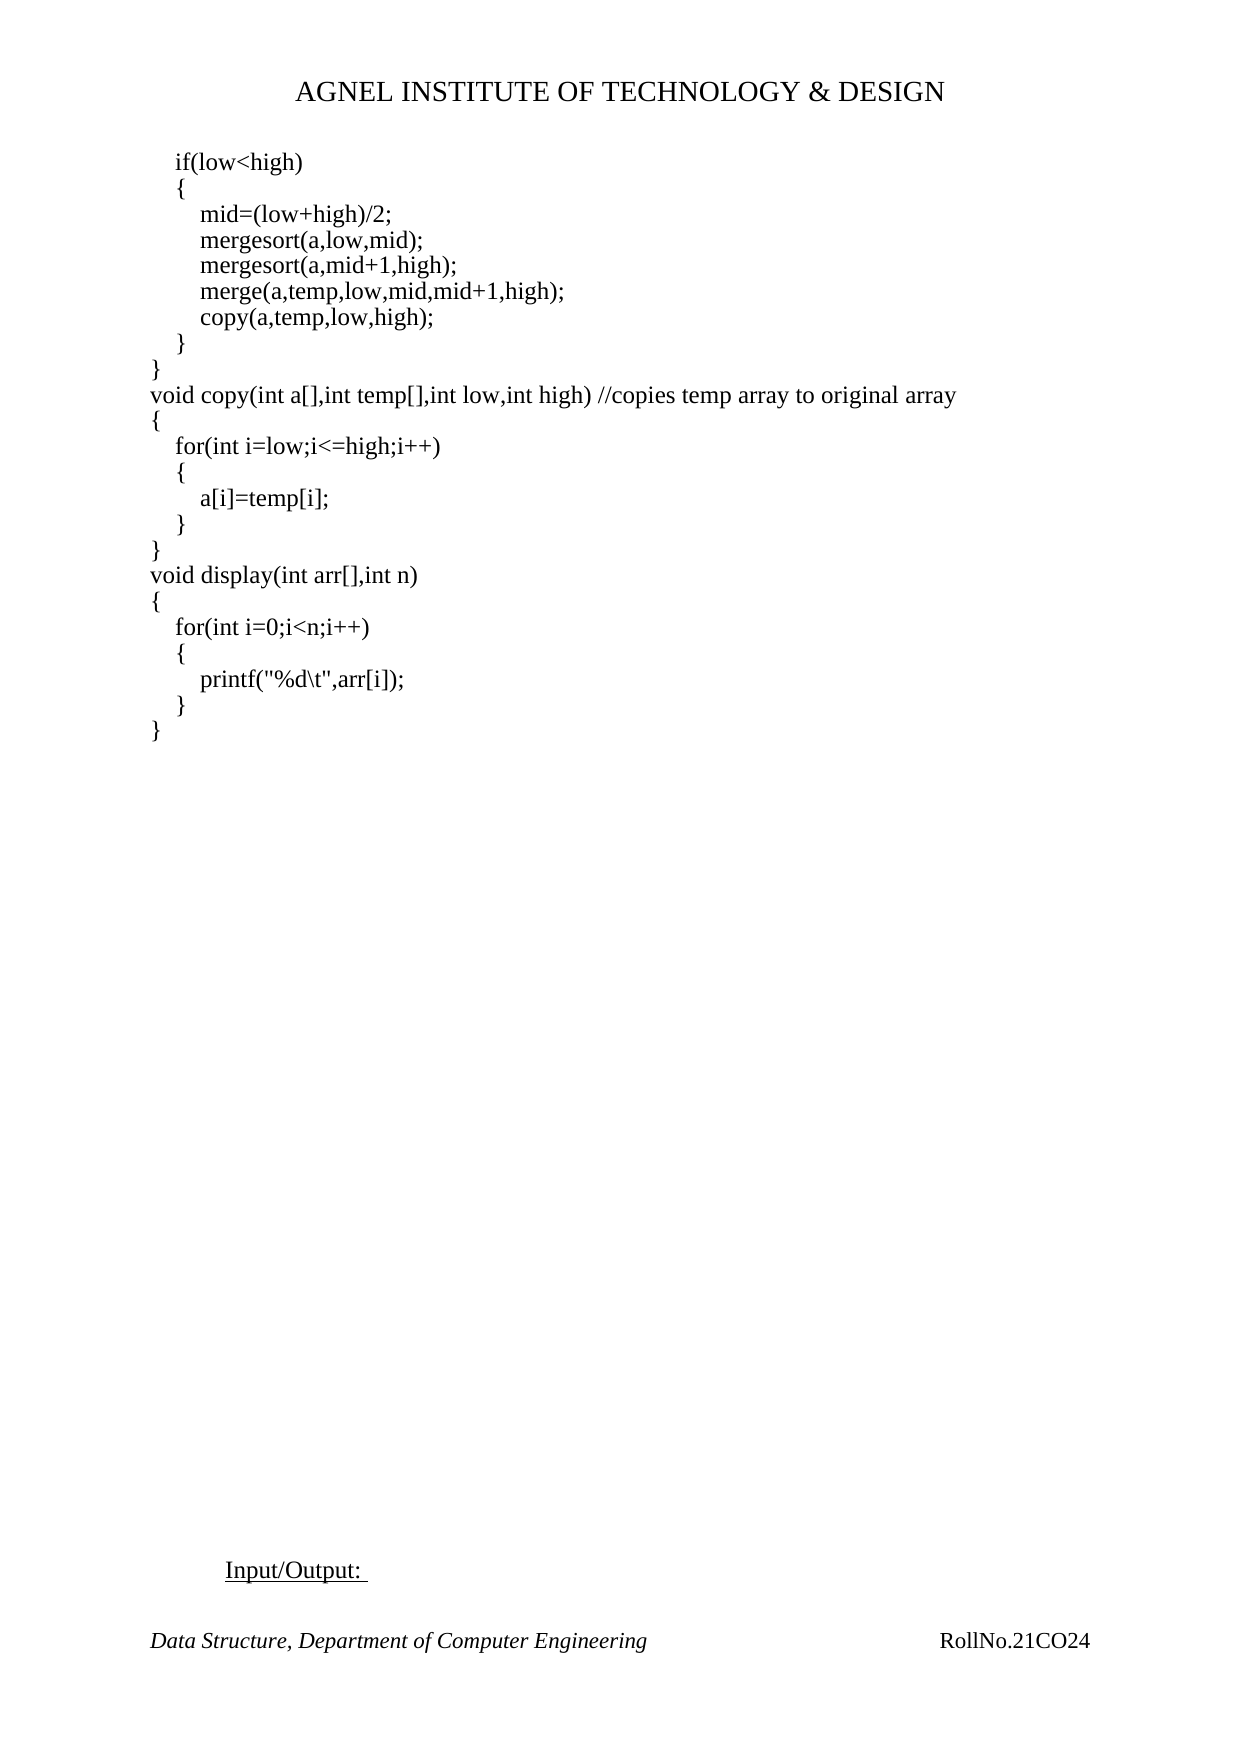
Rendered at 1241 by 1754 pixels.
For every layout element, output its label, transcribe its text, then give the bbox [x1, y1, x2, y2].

text mergesort(a,mid+1,high); [150, 253, 1090, 279]
text mergesort(a,low,mid); [150, 227, 1090, 253]
text printf("%d\t",arr[i]); [150, 667, 1090, 692]
text { [150, 641, 1090, 667]
text if(low<high) [150, 150, 1090, 176]
text for(int i=0;i<n;i++) [150, 615, 1090, 641]
text { [150, 408, 1090, 434]
text void copy(int a[],int temp[],int low,int high) //copies temp array to original array [150, 382, 1090, 408]
text void display(int arr[],int n) [150, 563, 1090, 589]
text Input/Output: [225, 1556, 1090, 1584]
text } [150, 537, 1090, 563]
text { [150, 460, 1090, 486]
text } [150, 331, 1090, 357]
text } [150, 512, 1090, 537]
text { [150, 176, 1090, 202]
text } [150, 718, 1090, 744]
text for(int i=low;i<=high;i++) [150, 434, 1090, 460]
text } [150, 357, 1090, 382]
text } [150, 692, 1090, 718]
text a[i]=temp[i]; [150, 486, 1090, 512]
text copy(a,temp,low,high); [150, 305, 1090, 331]
text { [150, 589, 1090, 615]
text mid=(low+high)/2; [150, 202, 1090, 227]
text merge(a,temp,low,mid,mid+1,high); [150, 279, 1090, 305]
